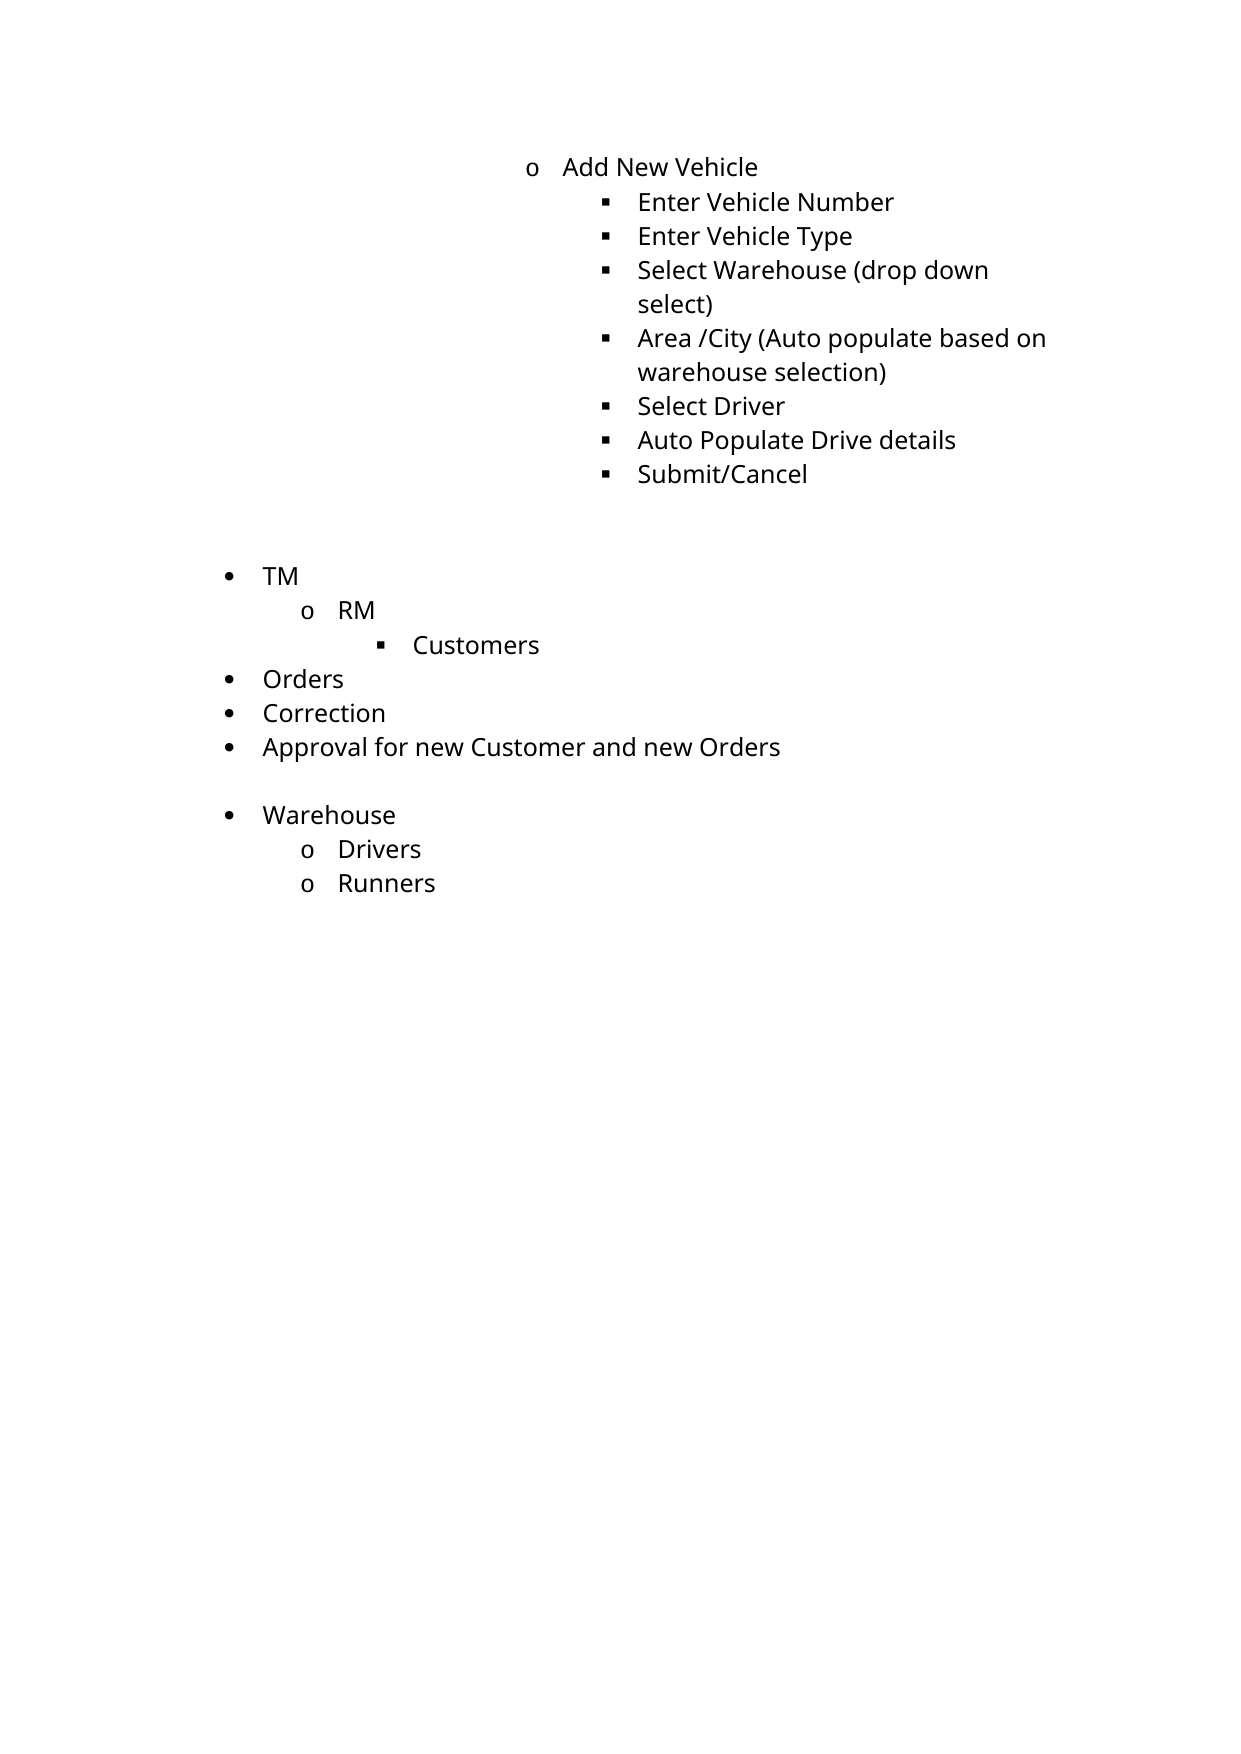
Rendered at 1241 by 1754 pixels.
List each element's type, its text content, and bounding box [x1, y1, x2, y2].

list Approval for new Customer and new Orders [225, 729, 1053, 763]
list Auto Populate Drive details [600, 423, 1053, 457]
list Drivers [300, 832, 1053, 866]
list Area /City (Auto populate based on warehouse selection) [600, 321, 1053, 389]
list Correction [225, 695, 1053, 729]
list Enter Vehicle Number [600, 184, 1053, 218]
list Submit/Cancel [600, 457, 1053, 491]
list TM [225, 559, 1053, 593]
list RM [300, 593, 1053, 627]
list Select Warehouse (drop down select) [600, 252, 1053, 321]
list Add New Vehicle [525, 150, 1053, 184]
list Warehouse [225, 798, 1053, 832]
list Select Driver [600, 389, 1053, 423]
list Customers [375, 627, 1053, 661]
list Enter Vehicle Type [600, 218, 1053, 252]
list Runners [300, 866, 1053, 900]
list Orders [225, 661, 1053, 695]
